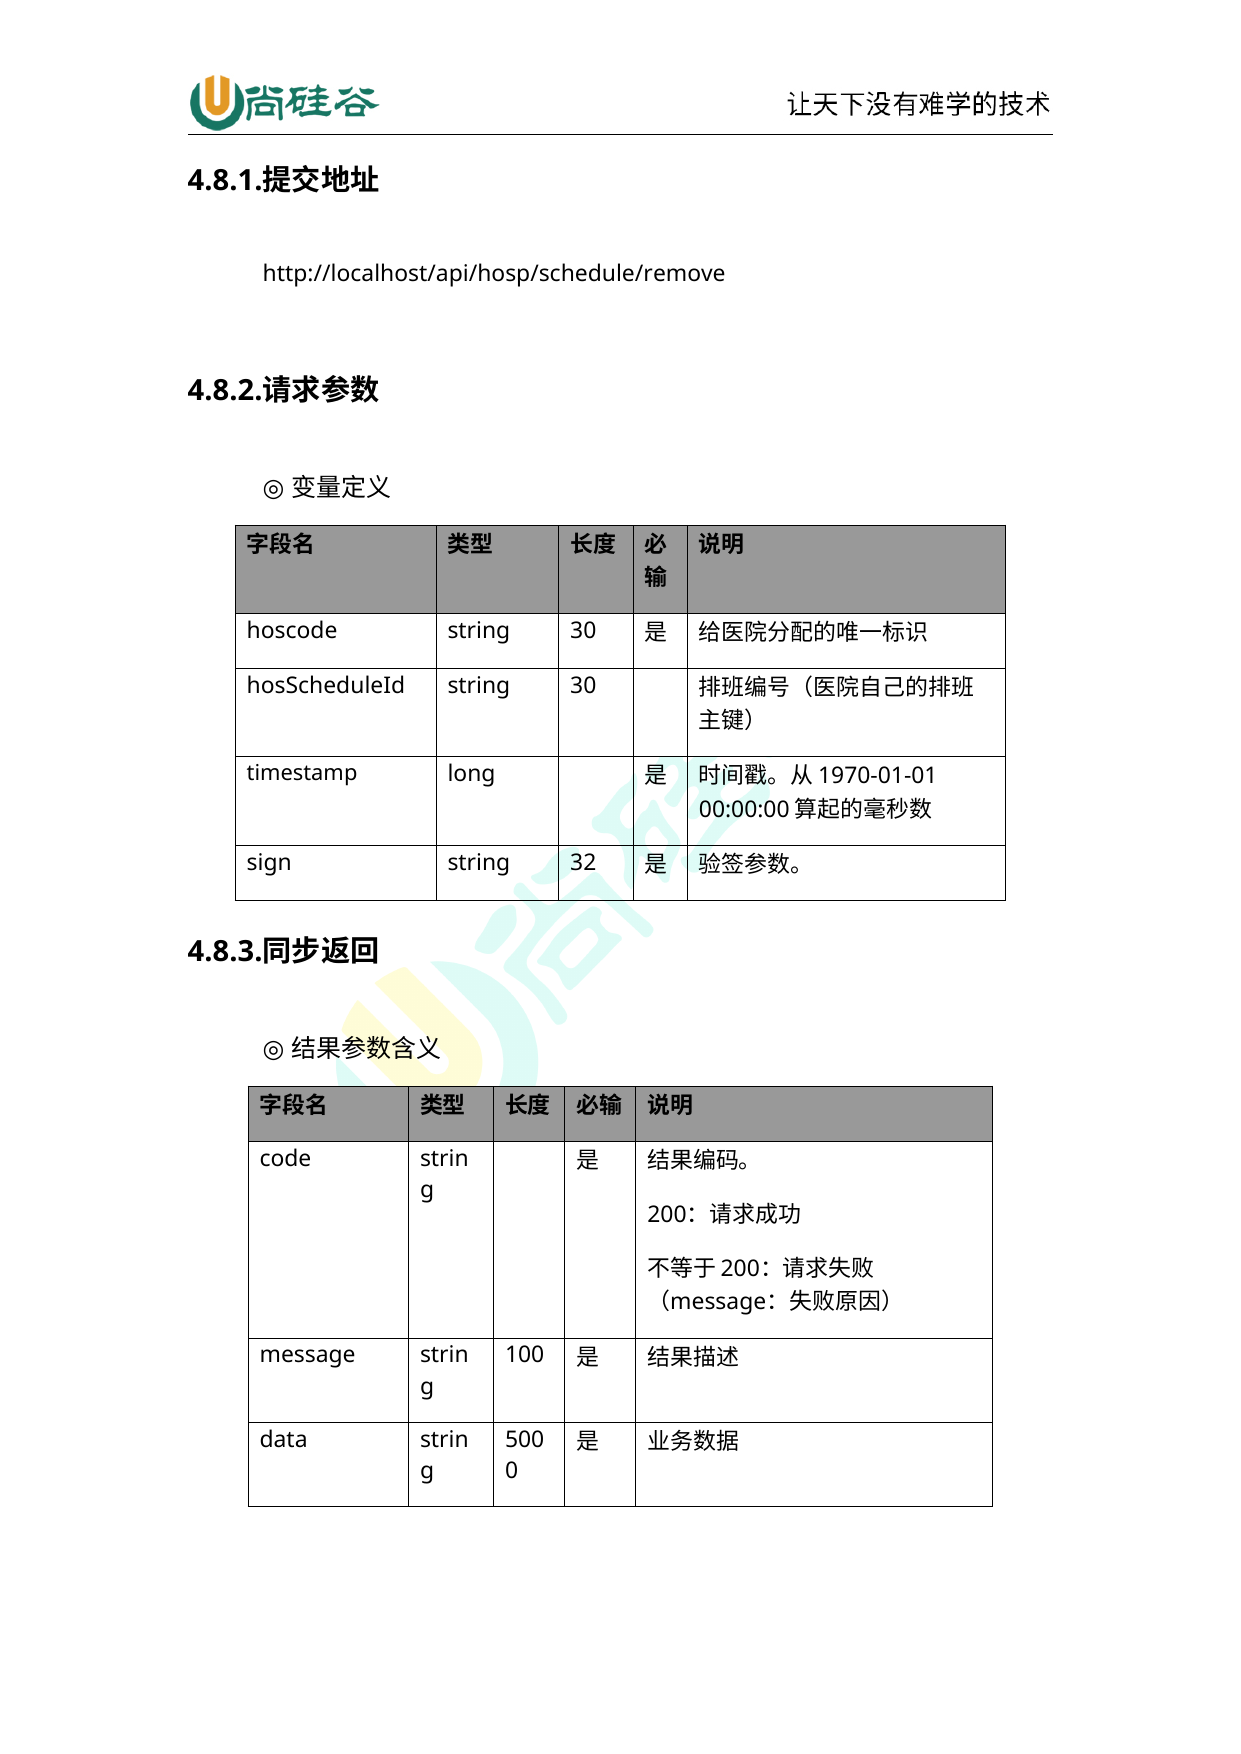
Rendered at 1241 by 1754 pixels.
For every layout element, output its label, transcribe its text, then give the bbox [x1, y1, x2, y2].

table_cell 是 [634, 757, 687, 845]
table_cell long [437, 757, 558, 845]
table_cell sign [236, 846, 436, 900]
table_cell 时间戳。从1970-01-01 00:00:00算起的毫秒数 [688, 757, 1005, 845]
table_header 类型 [437, 526, 558, 613]
table_cell 排班编号（医院自己的排班主键） [688, 669, 1005, 756]
table_header 说明 [636, 1087, 992, 1141]
table_cell 给医院分配的唯一标识 [688, 614, 1005, 668]
table_header 字段名 [236, 526, 436, 613]
table_cell [559, 757, 633, 845]
table_cell 是 [634, 614, 687, 668]
table_cell 是 [565, 1339, 635, 1422]
table_cell [634, 669, 687, 756]
table_header 必输 [565, 1087, 635, 1141]
table_cell 是 [565, 1142, 635, 1337]
table_cell 是 [565, 1423, 635, 1506]
text ◎ 变量定义 [187, 467, 1053, 504]
table_cell hoscode [236, 614, 436, 668]
text ◎ 结果参数含义 [187, 1028, 1053, 1065]
table_header 长度 [559, 526, 633, 613]
table_cell code [249, 1142, 408, 1337]
text http://localhost/api/hosp/schedule/remove [187, 257, 1053, 288]
table_cell 业务数据 [636, 1423, 992, 1506]
table_cell string [437, 614, 558, 668]
table_header 长度 [494, 1087, 564, 1141]
table_header 类型 [409, 1087, 493, 1141]
table_header 说明 [688, 526, 1005, 613]
subtitle 4.8.1.提交地址 [187, 156, 1053, 198]
table_header 必输 [634, 526, 687, 613]
table_cell message [249, 1339, 408, 1422]
table_cell 100 [494, 1339, 564, 1422]
table_cell 是 [634, 846, 687, 900]
table_cell hosScheduleId [236, 669, 436, 756]
table_cell 验签参数。 [688, 846, 1005, 900]
subtitle 4.8.2.请求参数 [187, 367, 1053, 409]
table_cell 结果编码。 200：请求成功 不等于200：请求失败（message：失败原因） [636, 1142, 992, 1337]
table_cell 30 [559, 614, 633, 668]
table_cell string [409, 1339, 493, 1422]
table_cell 结果描述 [636, 1339, 992, 1422]
table_cell string [437, 669, 558, 756]
table_cell 5000 [494, 1423, 564, 1506]
table_cell [494, 1142, 564, 1337]
table_cell 30 [559, 669, 633, 756]
table_header 字段名 [249, 1087, 408, 1141]
table_cell string [409, 1423, 493, 1506]
table_cell string [409, 1142, 493, 1337]
picture [187, 73, 1053, 132]
table_cell timestamp [236, 757, 436, 845]
table_cell data [249, 1423, 408, 1506]
table_cell string [437, 846, 558, 900]
table_cell 32 [559, 846, 633, 900]
subtitle 4.8.3.同步返回 [187, 928, 1053, 970]
